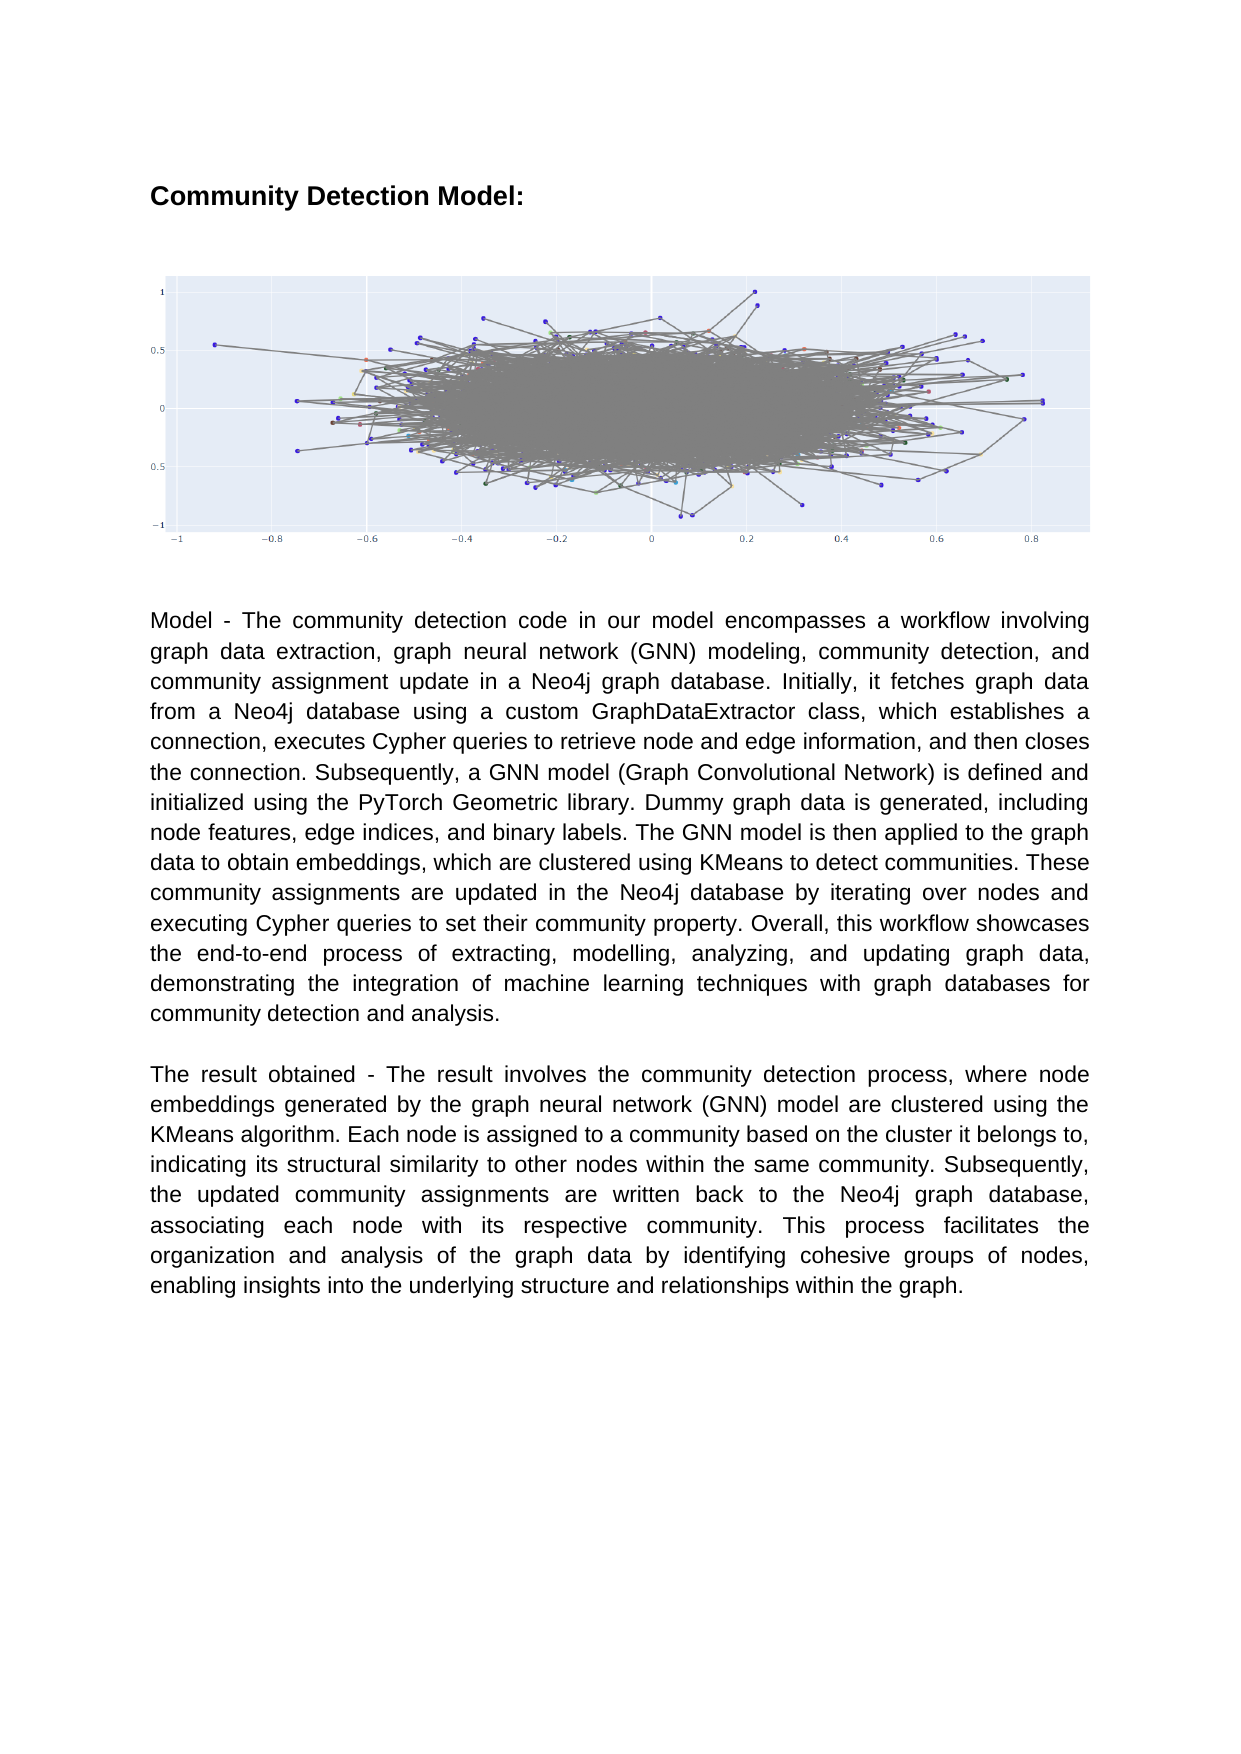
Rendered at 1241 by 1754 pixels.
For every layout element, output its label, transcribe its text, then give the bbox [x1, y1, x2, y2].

picture [150, 276, 1091, 544]
text The result obtained - The result involves the community detection process, where node embeddings generated by the graph neural network (GNN) model are clustered using the KMeans algorithm. Each node is assigned to a community based on the cluster it belongs to, indicating its structural similarity to other nodes within the same community. Subsequently, the updated community assignments are written back to the Neo4j graph database, associating each node with its respective community. This process facilitates the organization and analysis of the graph data by identifying cohesive groups of nodes, enabling insights into the underlying structure and relationships within the graph. [150, 1061, 1090, 1298]
text Model - The community detection code in our model encompasses a workflow involving graph data extraction, graph neural network (GNN) modeling, community detection, and community assignment update in a Neo4j graph database. Initially, it fetches graph data from a Neo4j database using a custom GraphDataExtractor class, which establishes a connection, executes Cypher queries to retrieve node and edge information, and then closes the connection. Subsequently, a GNN model (Graph Convolutional Network) is defined and initialized using the PyTorch Geometric library. Dummy graph data is generated, including node features, edge indices, and binary labels. The GNN model is then applied to the graph data to obtain embeddings, which are clustered using KMeans to detect communities. These community assignments are updated in the Neo4j database by iterating over nodes and executing Cypher queries to set their community property. Overall, this workflow showcases the end-to-end process of extracting, modelling, analyzing, and updating graph data, demonstrating the integration of machine learning techniques with graph databases for community detection and analysis. [150, 607, 1090, 1027]
text Community Detection Model: [150, 180, 1090, 211]
